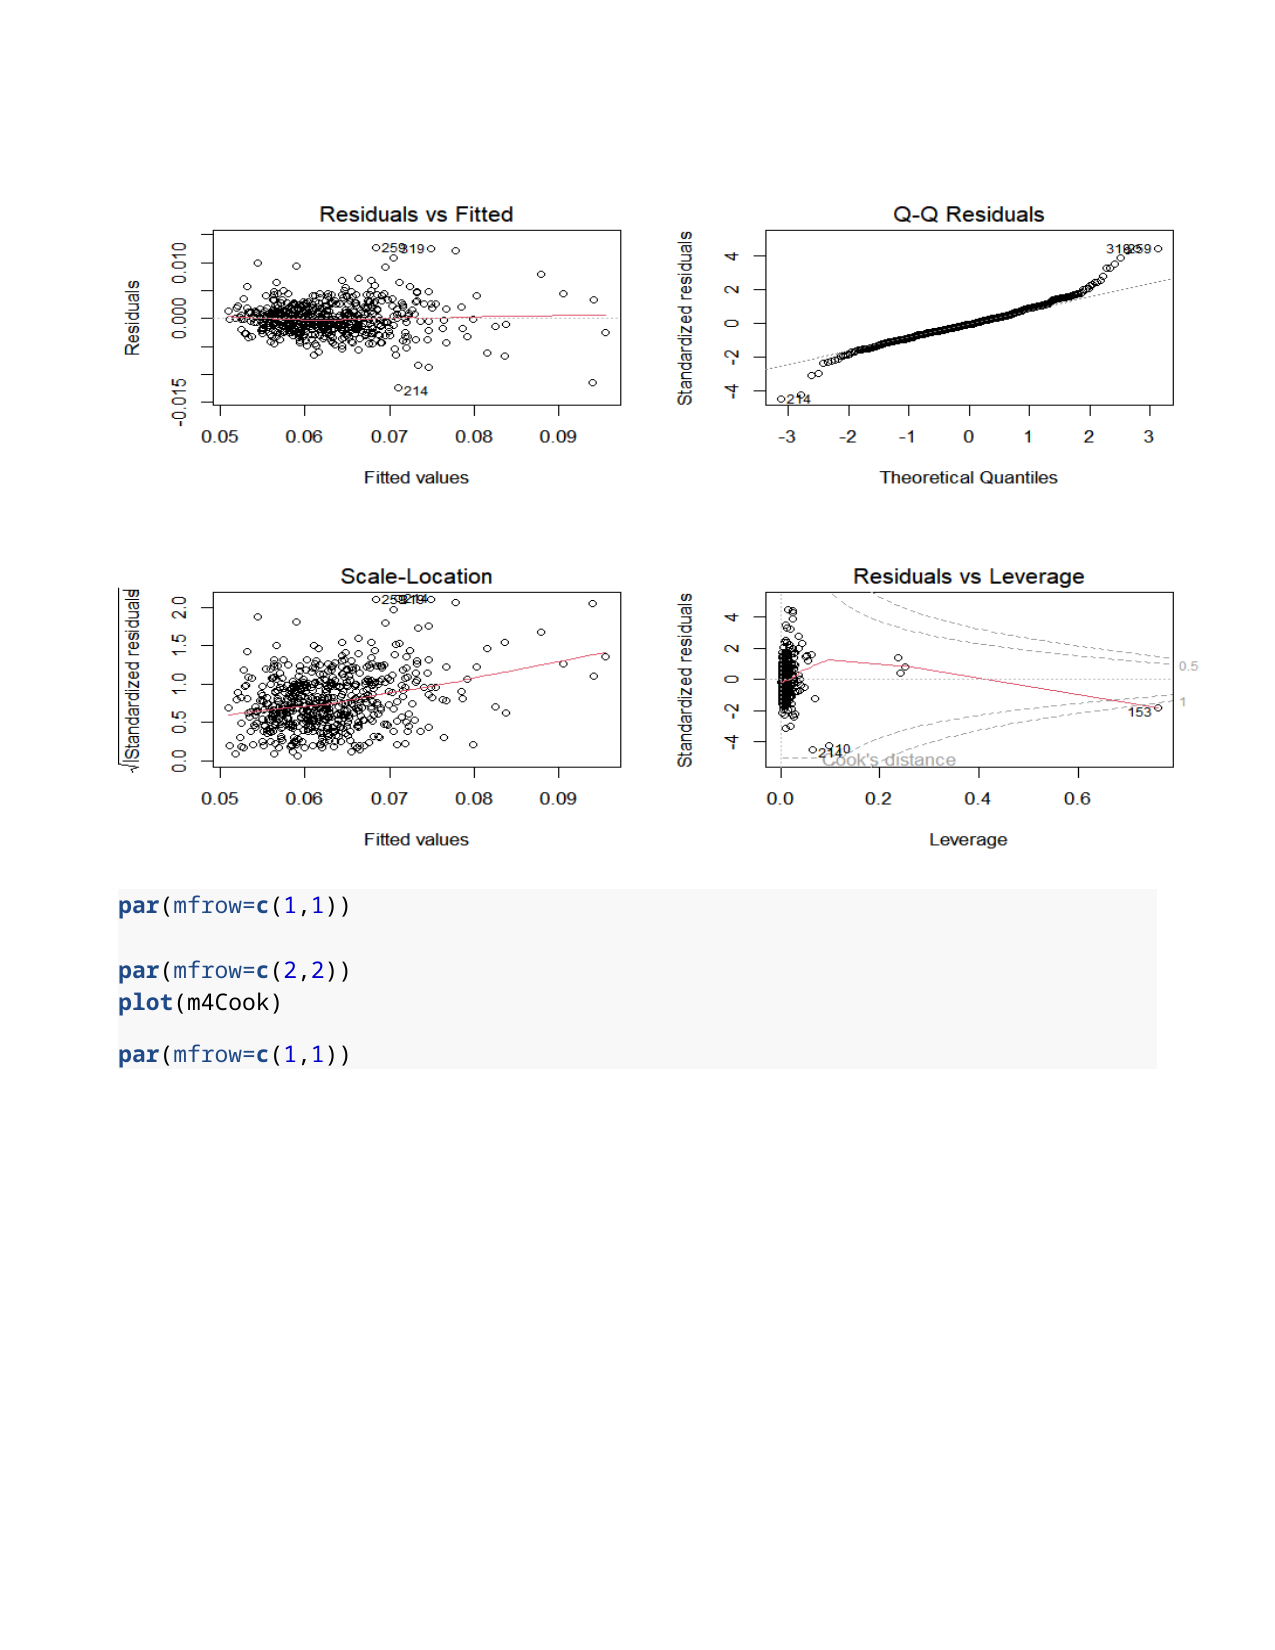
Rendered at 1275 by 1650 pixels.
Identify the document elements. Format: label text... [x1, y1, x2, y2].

text par(mfrow=c(1,1)) par(mfrow=c(2,2)) plot(m4Cook) [118, 889, 1157, 1017]
picture [118, 147, 1222, 871]
text par(mfrow=c(1,1)) [118, 1037, 1157, 1069]
